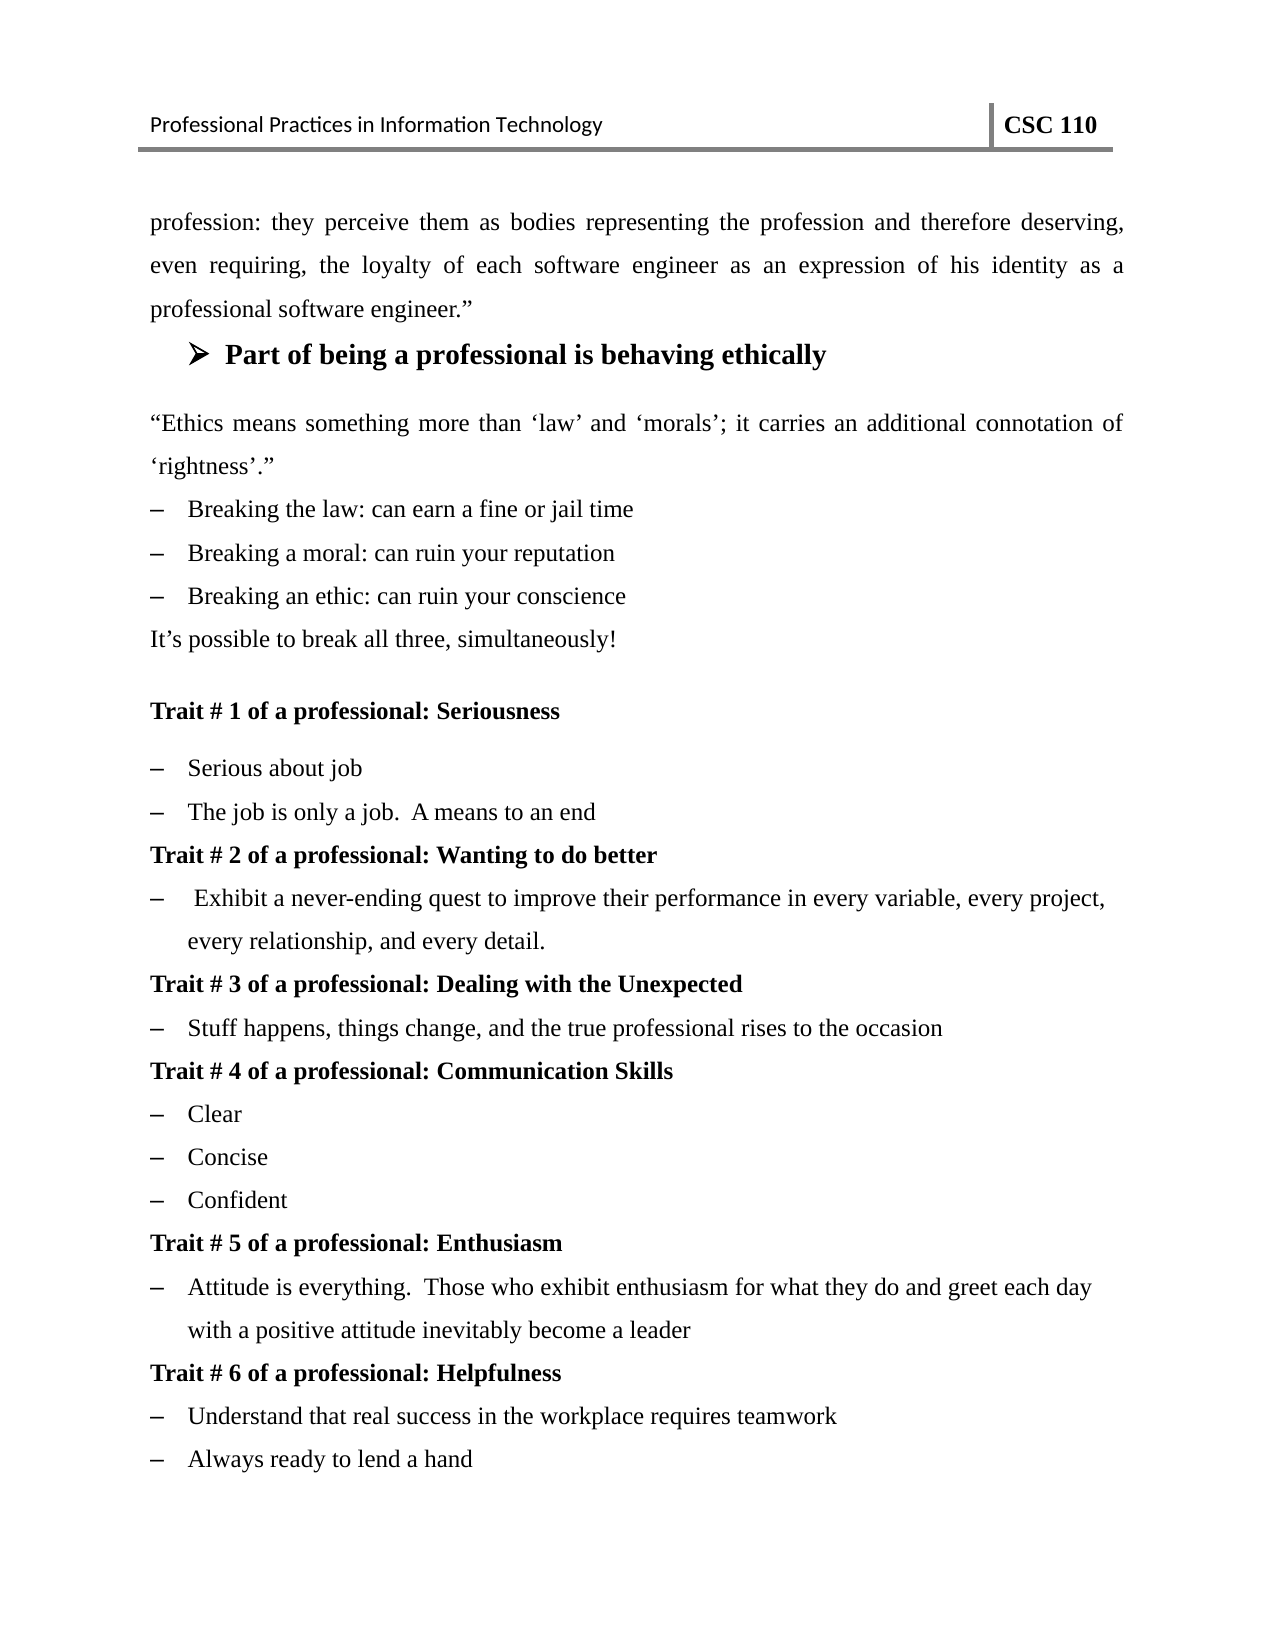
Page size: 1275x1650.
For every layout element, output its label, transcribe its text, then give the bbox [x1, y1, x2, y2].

subtitle The job is only a job. A means to an end [150, 797, 1125, 826]
subtitle Confident [150, 1185, 1125, 1214]
subtitle Trait # 5 of a professional: Enthusiasm [150, 1228, 1125, 1257]
subtitle “Ethics means something more than ‘law’ and ‘morals’; it carries an additional connotation of ‘rightness’.” [150, 408, 1125, 480]
list Part of being a professional is behaving ethically [187, 337, 1125, 371]
subtitle Trait # 3 of a professional: Dealing with the Unexpected [150, 969, 1125, 998]
subtitle Serious about job [150, 753, 1125, 782]
subtitle Breaking an ethic: can ruin your conscience [150, 581, 1125, 610]
subtitle Stuff happens, things change, and the true professional rises to the occasion [150, 1012, 1125, 1041]
subtitle Always ready to lend a hand [150, 1444, 1125, 1473]
subtitle Trait # 2 of a professional: Wanting to do better [150, 840, 1125, 869]
subtitle Attitude is everything. Those who exhibit enthusiasm for what they do and greet each day with a positive attitude inevitably become a leader [150, 1272, 1125, 1344]
subtitle Breaking a moral: can ruin your reputation [150, 538, 1125, 566]
subtitle Trait # 4 of a professional: Communication Skills [150, 1056, 1125, 1084]
subtitle Breaking the law: can earn a fine or jail time [150, 494, 1125, 523]
subtitle Trait # 1 of a professional: Seriousness [150, 696, 1125, 725]
subtitle Concise [150, 1142, 1125, 1171]
subtitle Exhibit a never-ending quest to improve their performance in every variable, every project, every relationship, and every detail. [150, 883, 1125, 955]
subtitle It’s possible to break all three, simultaneously! [150, 624, 1125, 653]
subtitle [150, 207, 1125, 322]
subtitle Trait # 6 of a professional: Helpfulness [150, 1358, 1125, 1387]
subtitle Understand that real success in the workplace requires teamwork [150, 1401, 1125, 1430]
subtitle Clear [150, 1099, 1125, 1128]
